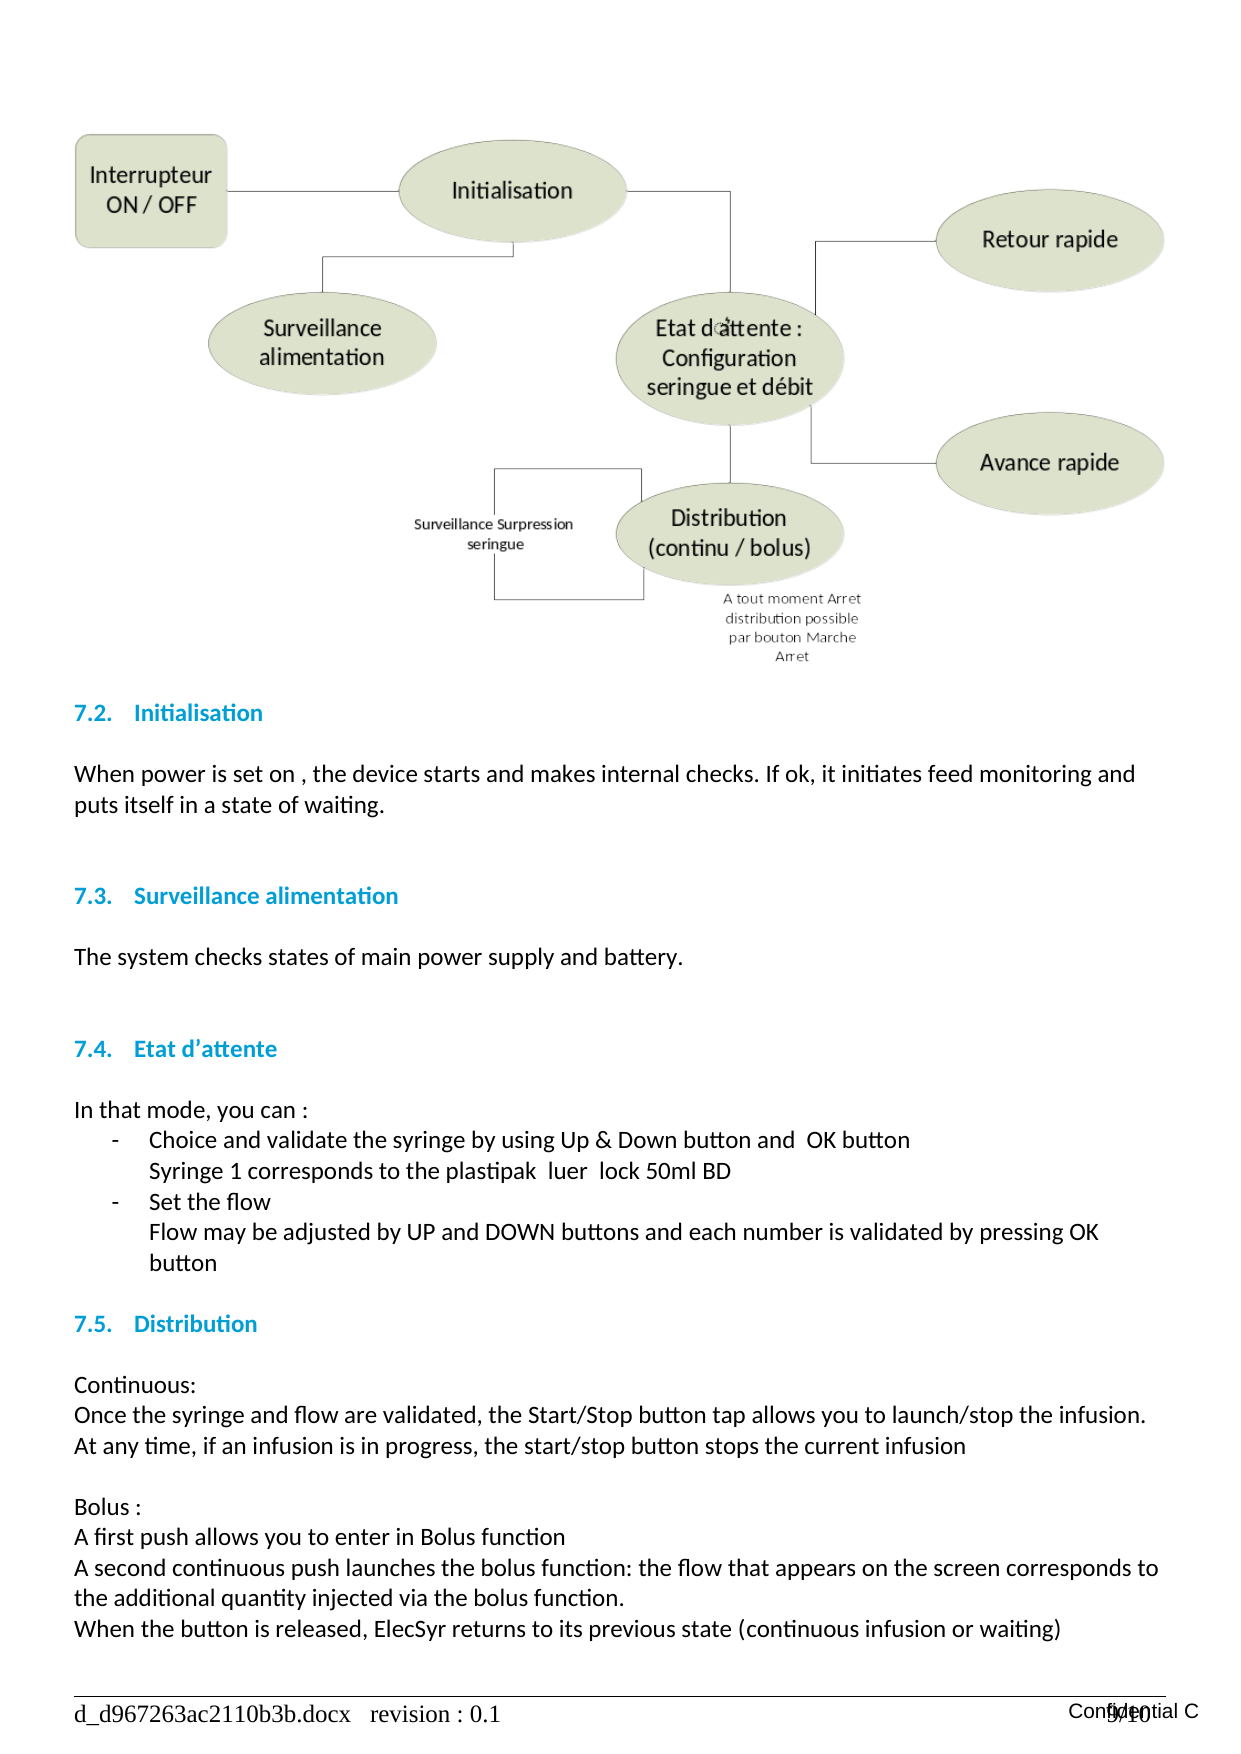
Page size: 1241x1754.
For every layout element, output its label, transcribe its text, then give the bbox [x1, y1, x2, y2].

text In that mode, you can : [74, 1094, 1166, 1125]
subtitle Distribution [74, 1308, 1166, 1338]
text Continuous: [74, 1369, 1166, 1399]
text A second continuous push launches the bolus function: the flow that appears on the screen corresponds to the additional quantity injected via the bolus function. [74, 1552, 1166, 1613]
text When the button is released, ElecSyr returns to its previous state (continuous infusion or waiting) [74, 1613, 1166, 1643]
list Set the flow [111, 1186, 1166, 1216]
text Once the syringe and flow are validated, the Start/Stop button tap allows you to launch/stop the infusion. [74, 1399, 1166, 1430]
list Choice and validate the syringe by using Up & Down button and OK button [111, 1125, 1166, 1155]
subtitle Etat d’attente [74, 1033, 1166, 1064]
text A first push allows you to enter in Bolus function [74, 1521, 1166, 1552]
text When power is set on , the device starts and makes internal checks. If ok, it initiates feed monitoring and puts itself in a state of waiting. [74, 758, 1166, 819]
text Flow may be adjusted by UP and DOWN buttons and each number is validated by pressing OK button [149, 1216, 1166, 1277]
text At any time, if an infusion is in progress, the start/stop button stops the current infusion [74, 1430, 1166, 1460]
text Bolus : [74, 1491, 1166, 1521]
subtitle Surveillance alimentation [74, 881, 1166, 911]
text The system checks states of main power supply and battery. [74, 942, 1166, 972]
subtitle Initialisation [74, 697, 1166, 728]
text Syringe 1 corresponds to the plastipak luer lock 50ml BD [149, 1155, 1166, 1186]
